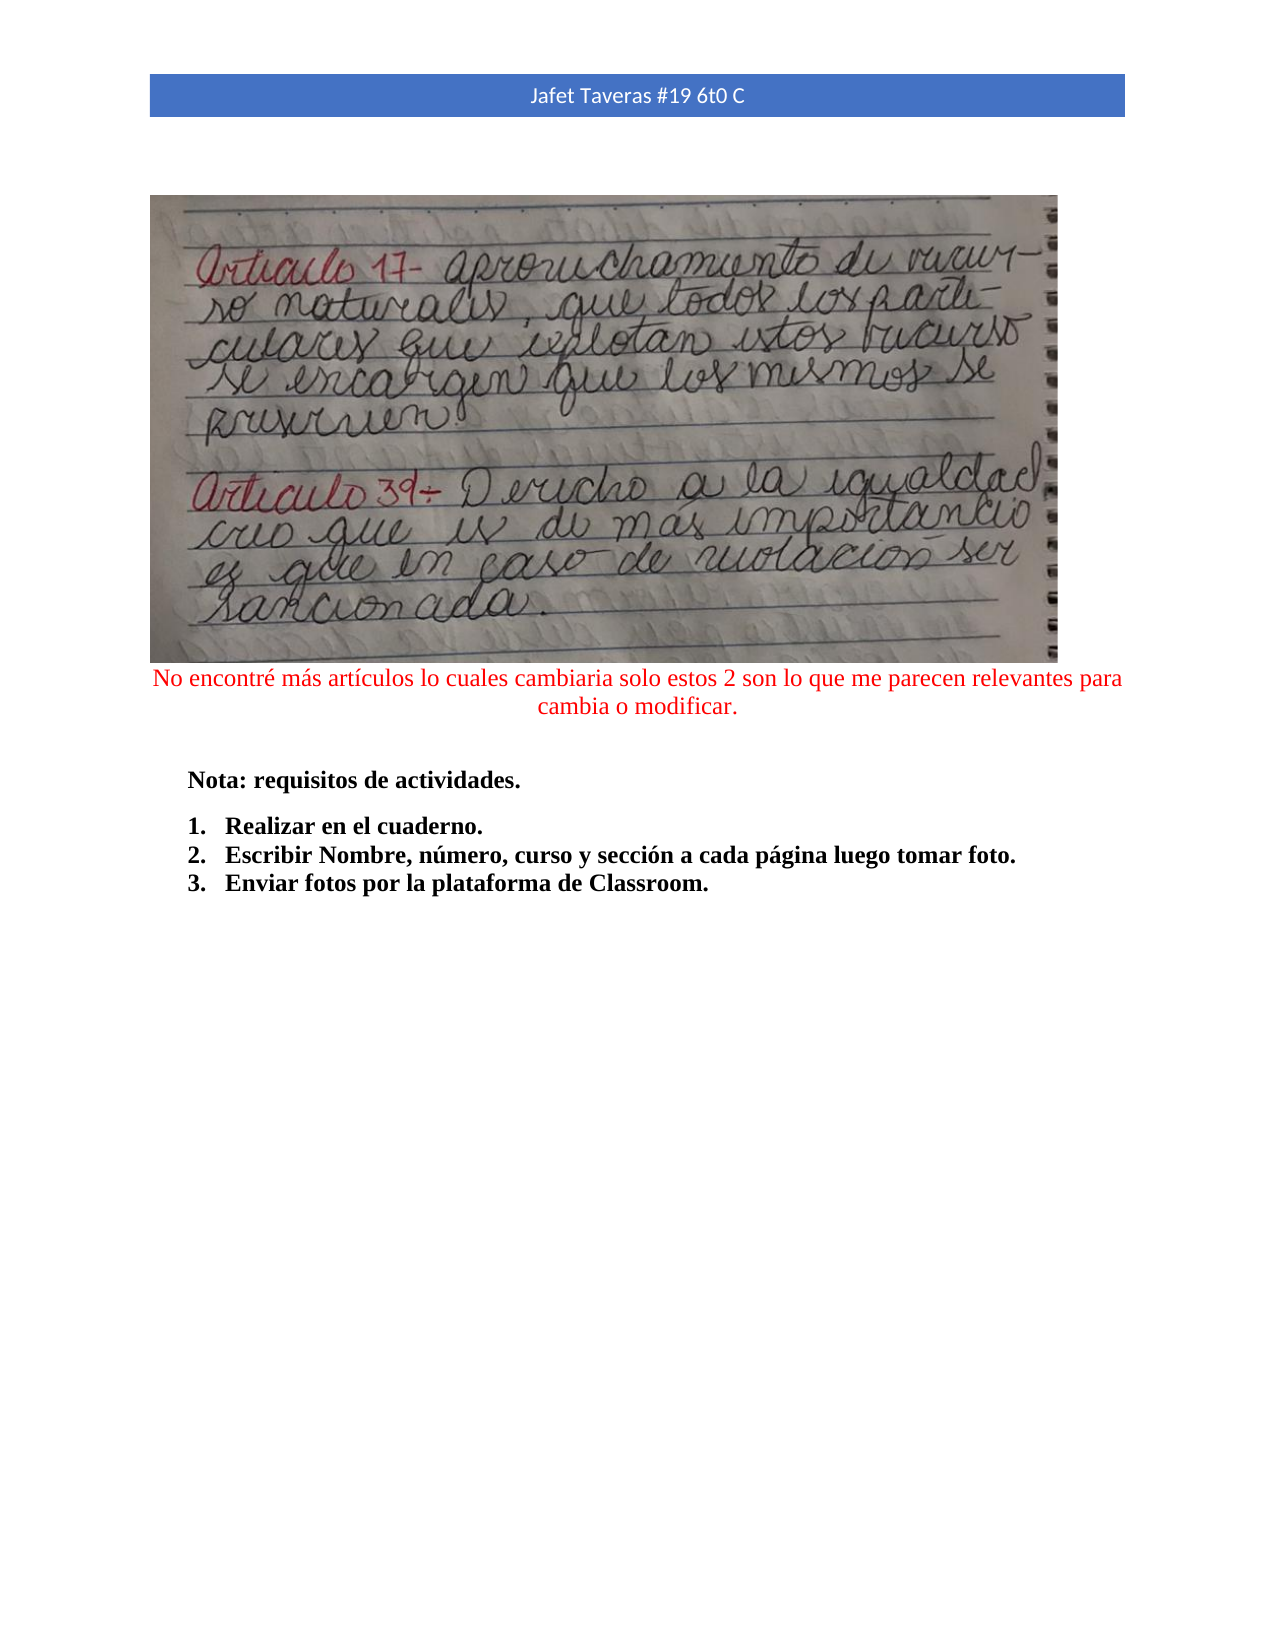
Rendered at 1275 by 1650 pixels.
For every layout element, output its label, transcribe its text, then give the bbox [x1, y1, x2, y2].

text Nota: requisitos de actividades. [187, 766, 1125, 794]
picture [150, 195, 1058, 663]
list Enviar fotos por la plataforma de Classroom. [187, 868, 1125, 897]
list Realizar en el cuaderno. [187, 811, 1125, 840]
text No encontré más artículos lo cuales cambiaria solo estos 2 son lo que me parecen relevantes para cambia o modificar. [150, 663, 1125, 720]
list Escribir Nombre, número, curso y sección a cada página luego tomar foto. [187, 840, 1125, 868]
